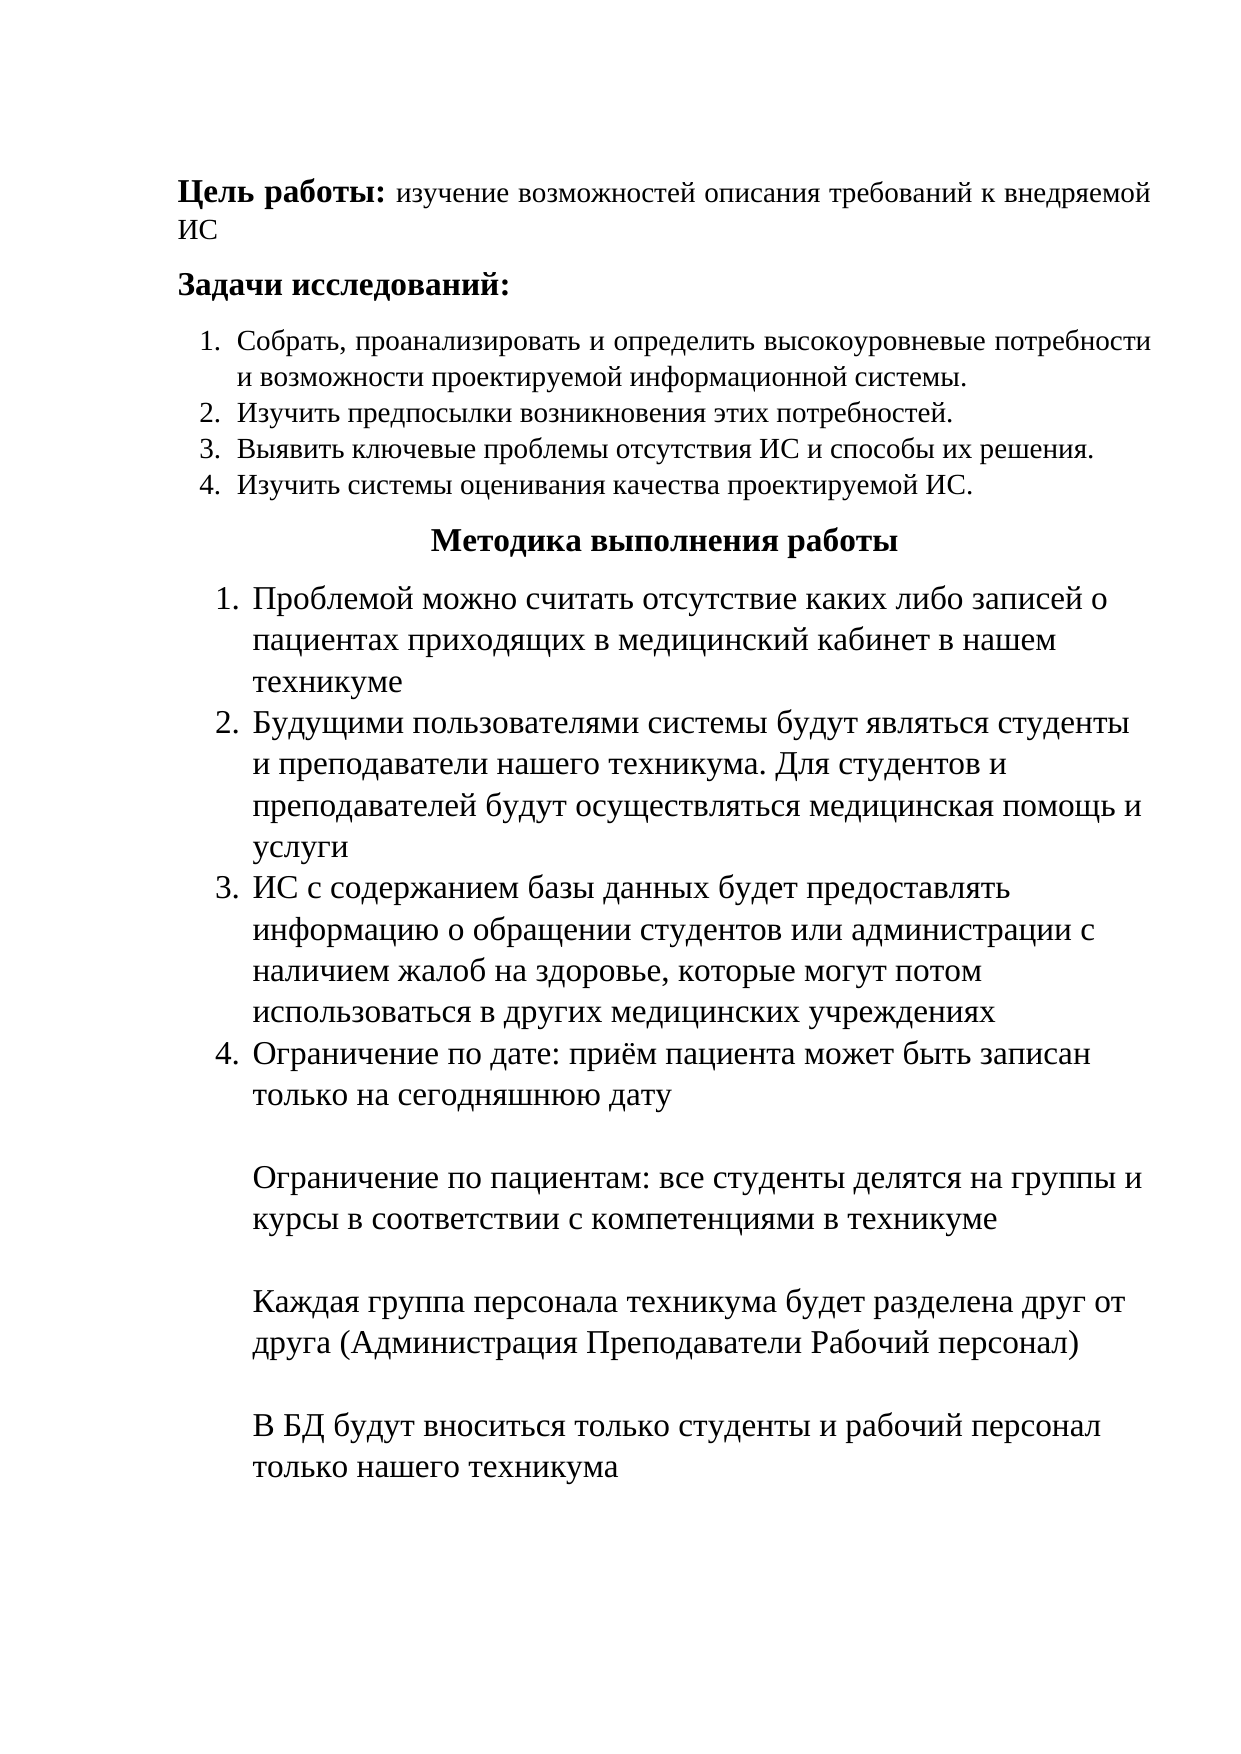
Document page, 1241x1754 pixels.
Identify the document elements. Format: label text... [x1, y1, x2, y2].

text Методика выполнения работы [177, 520, 1152, 558]
text Цель работы: изучение возможностей описания требований к внедряемой ИС [177, 171, 1152, 245]
list Ограничение по дате: приём пациента может быть записан только на сегодняшнюю дату [215, 1033, 1152, 1113]
list Изучить системы оценивания качества проектируемой ИС. [199, 467, 1152, 501]
list В БД будут вноситься только студенты и рабочий персонал только нашего техникума [252, 1405, 1152, 1485]
list ИС с содержанием базы данных будет предоставлять информацию о обращении студентов или администрации с наличием жалоб на здоровье, которые могут потом использоваться в других медицинских учреждениях [215, 868, 1152, 1030]
list Изучить предпосылки возникновения этих потребностей. [199, 395, 1152, 428]
list Каждая группа персонала техникума будет разделена друг от друга (Администрация Преподаватели Рабочий персонал) [252, 1281, 1152, 1361]
list Выявить ключевые проблемы отсутствия ИС и способы их решения. [199, 431, 1152, 465]
list Ограничение по пациентам: все студенты делятся на группы и курсы в соответствии с компетенциями в техникуме [252, 1157, 1152, 1237]
list Будущими пользователями системы будут являться студенты и преподаватели нашего техникума. Для студентов и преподавателей будут осуществляться медицинская помощь и услуги [215, 702, 1152, 864]
list Собрать, проанализировать и определить высокоуровневые потребности и возможности проектируемой информационной системы. [199, 323, 1152, 392]
list Проблемой можно считать отсутствие каких либо записей о пациентах приходящих в медицинский кабинет в нашем техникуме [215, 578, 1152, 699]
text Задачи исследований: [177, 265, 1152, 303]
